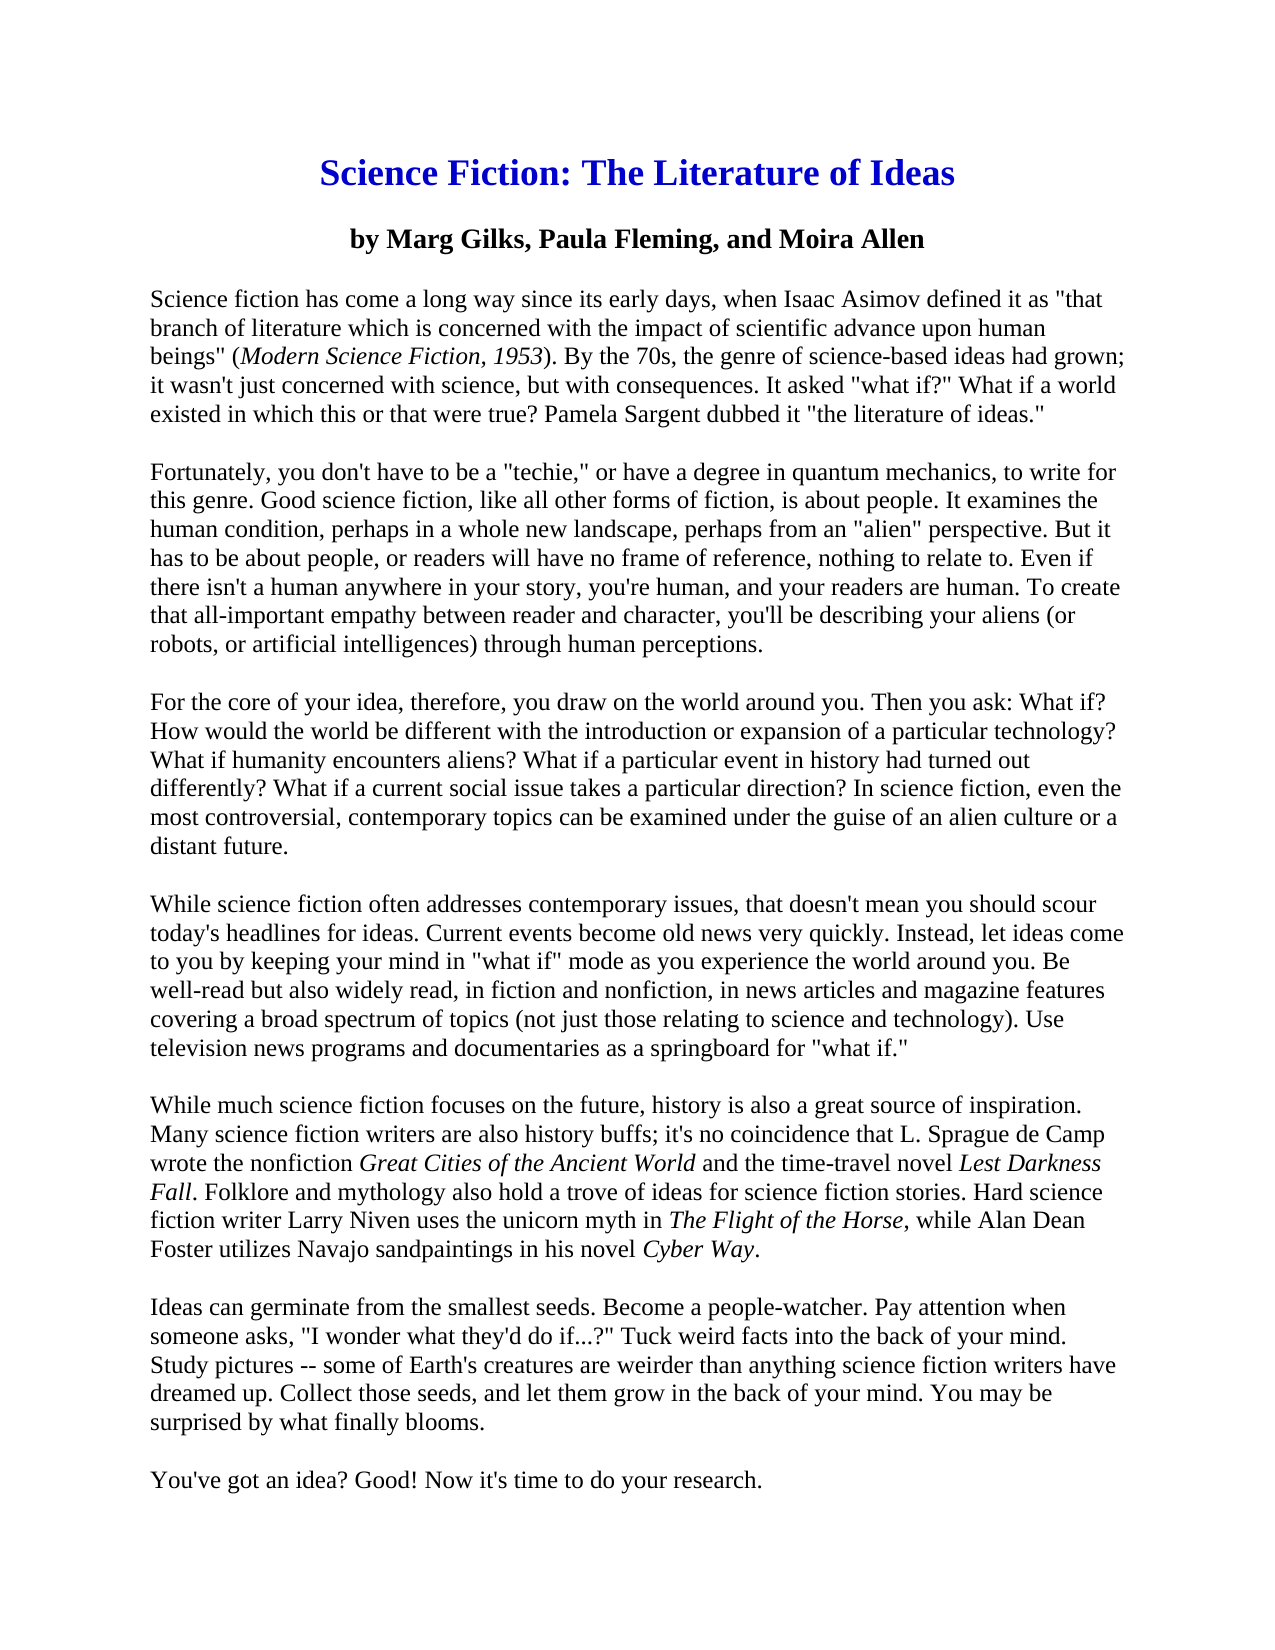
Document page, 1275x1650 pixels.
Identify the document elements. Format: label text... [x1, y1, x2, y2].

text Science fiction has come a long way since its early days, when Isaac Asimov defined it as "that branch of literature which is concerned with the impact of scientific advance upon human beings" (Modern Science Fiction, 1953). By the 70s, the genre of science-based ideas had grown; it wasn't just concerned with science, but with consequences. It asked "what if?" What if a world existed in which this or that were true? Pamela Sargent dubbed it "the literature of ideas." [150, 284, 1125, 428]
text Ideas can germinate from the smallest seeds. Become a people-watcher. Pay attention when someone asks, "I wonder what they'd do if...?" Tuck weird facts into the back of your mind. Study pictures -- some of Earth's creatures are weirder than anything science fiction writers have dreamed up. Collect those seeds, and let them grow in the back of your mind. You may be surprised by what finally blooms. [150, 1292, 1125, 1436]
text by Marg Gilks, Paula Fleming, and Moira Allen [150, 222, 1125, 255]
text While science fiction often addresses contemporary issues, that doesn't mean you should scour today's headlines for ideas. Current events become old news very quickly. Instead, let ideas come to you by keeping your mind in "what if" mode as you experience the world around you. Be well-read but also widely read, in fiction and nonfiction, in news articles and magazine features covering a broad spectrum of topics (not just those relating to science and technology). Use television news programs and documentaries as a springboard for "what if." [150, 889, 1125, 1061]
text Fortunately, you don't have to be a "techie," or have a degree in quantum mechanics, to write for this genre. Good science fiction, like all other forms of fiction, is about people. It examines the human condition, perhaps in a whole new landscape, perhaps from an "alien" perspective. But it has to be about people, or readers will have no frame of reference, nothing to relate to. Even if there isn't a human anywhere in your story, you're human, and your readers are human. To create that all-important empathy between reader and character, you'll be describing your aliens (or robots, or artificial intelligences) through human perceptions. [150, 457, 1125, 658]
text For the core of your idea, therefore, you draw on the world around you. Then you ask: What if? How would the world be different with the introduction or expansion of a particular technology? What if humanity encounters aliens? What if a particular event in history had turned out differently? What if a current social issue takes a particular direction? In science fiction, even the most controversial, contemporary topics can be examined under the guise of an alien culture or a distant future. [150, 687, 1125, 860]
text While much science fiction focuses on the future, history is also a great source of inspiration. Many science fiction writers are also history buffs; it's no coincidence that L. Sprague de Camp wrote the nonfiction Great Cities of the Ancient World and the time-travel novel Lest Darkness Fall. Folklore and mythology also hold a trove of ideas for science fiction stories. Hard science fiction writer Larry Niven uses the unicorn myth in The Flight of the Horse, while Alan Dean Foster utilizes Navajo sandpaintings in his novel Cyber Way. [150, 1091, 1125, 1263]
text You've got an idea? Good! Now it's time to do your research. [150, 1465, 1125, 1494]
text Science Fiction: The Literature of Ideas [150, 150, 1125, 193]
